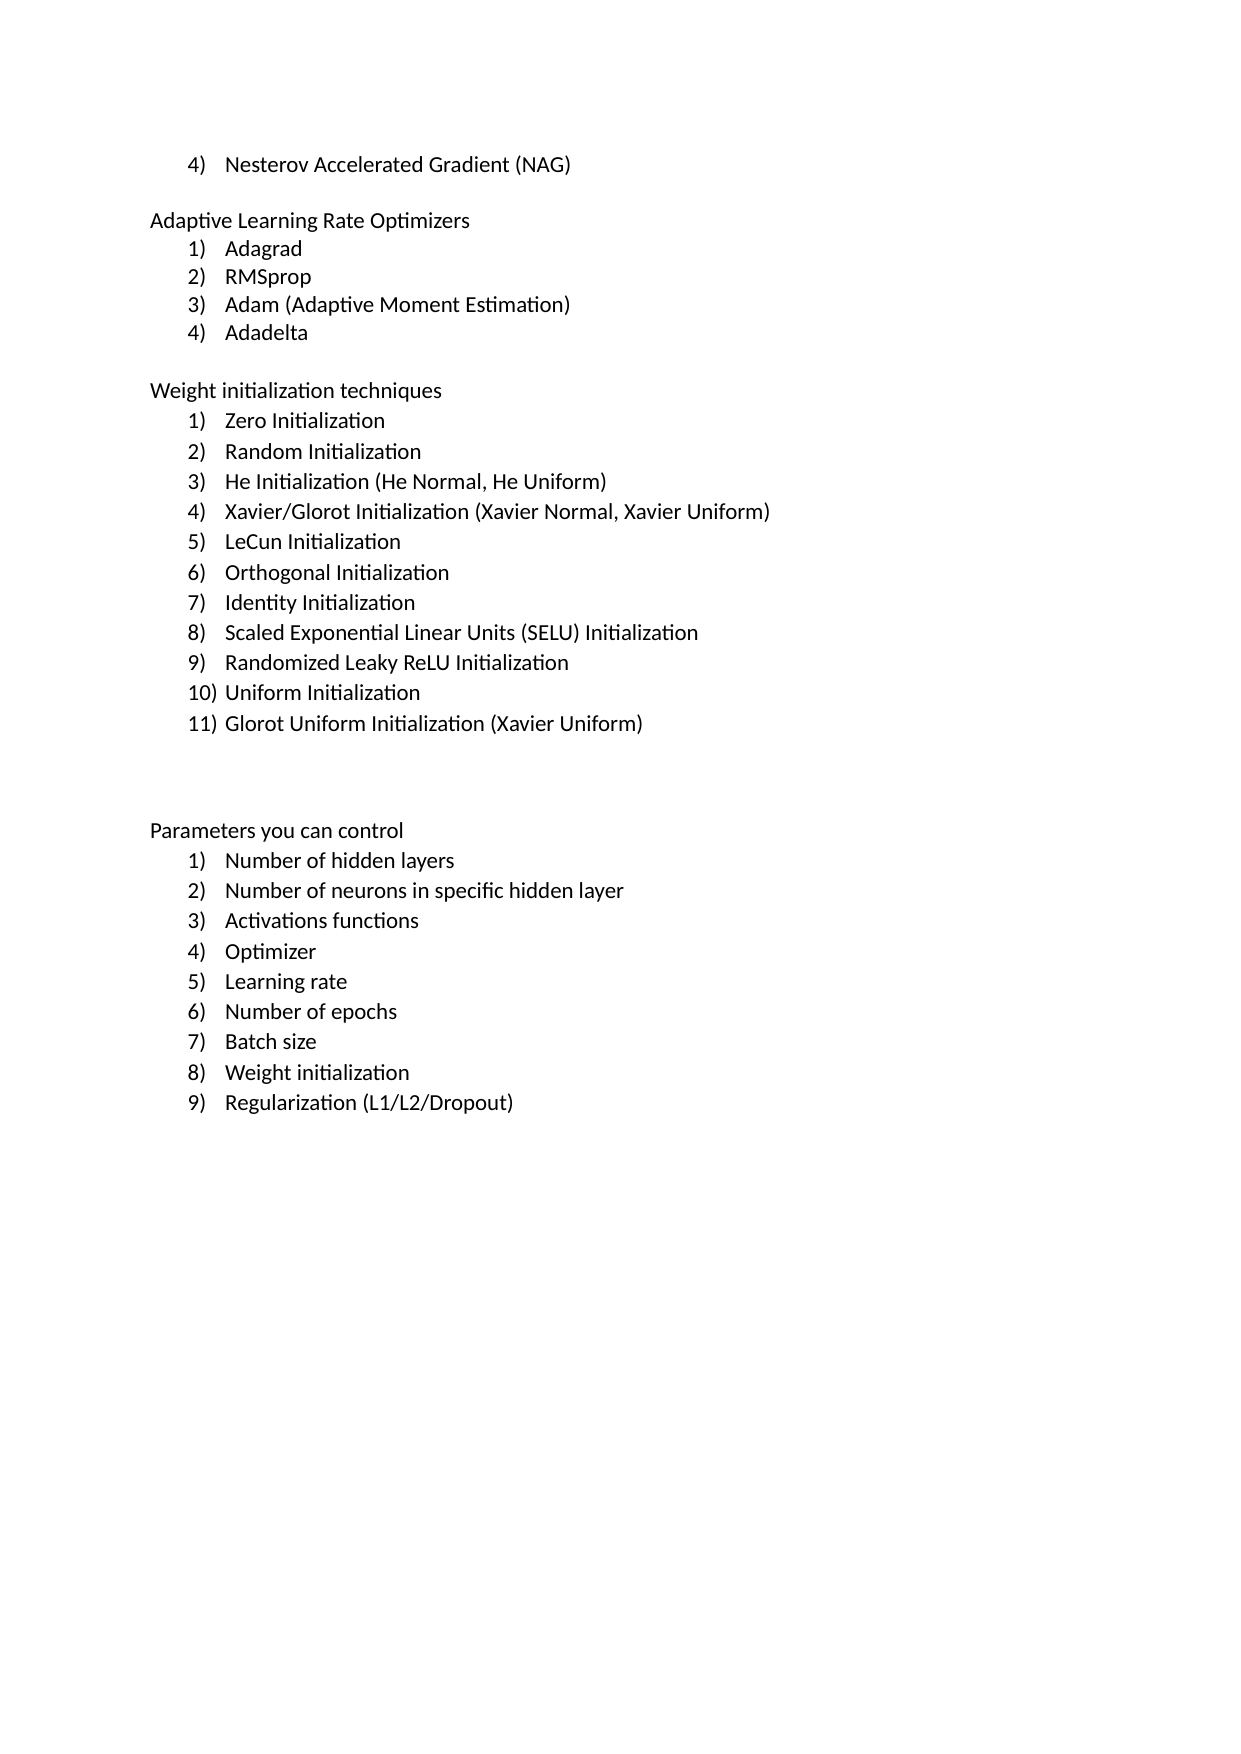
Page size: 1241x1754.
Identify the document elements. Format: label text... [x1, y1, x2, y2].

list He Initialization (He Normal, He Uniform) [187, 467, 1090, 495]
list Orthogonal Initialization [187, 558, 1090, 586]
list Adadelta [187, 318, 1090, 346]
list Weight initialization [187, 1058, 1090, 1086]
list Random Initialization [187, 437, 1090, 465]
text Parameters you can control [150, 816, 1090, 844]
list LeCun Initialization [187, 527, 1090, 555]
list Regularization (L1/L2/Dropout) [187, 1088, 1090, 1116]
list Xavier/Glorot Initialization (Xavier Normal, Xavier Uniform) [187, 497, 1090, 525]
list Nesterov Accelerated Gradient (NAG) [187, 150, 1090, 178]
list Learning rate [187, 967, 1090, 995]
list Batch size [187, 1027, 1090, 1055]
list Number of neurons in specific hidden layer [187, 876, 1090, 904]
list Randomized Leaky ReLU Initialization [187, 648, 1090, 676]
list Number of hidden layers [187, 846, 1090, 874]
list Number of epochs [187, 997, 1090, 1025]
list Adam (Adaptive Moment Estimation) [187, 290, 1090, 318]
list Glorot Uniform Initialization (Xavier Uniform) [187, 709, 1090, 737]
list Activations functions [187, 907, 1090, 934]
list Identity Initialization [187, 588, 1090, 616]
list Adagrad [187, 234, 1090, 262]
text Adaptive Learning Rate Optimizers [150, 206, 1090, 234]
list RMSprop [187, 262, 1090, 290]
list Zero Initialization [187, 407, 1090, 434]
list Uniform Initialization [187, 678, 1090, 706]
text Weight initialization techniques [150, 376, 1090, 404]
list Scaled Exponential Linear Units (SELU) Initialization [187, 618, 1090, 646]
list Optimizer [187, 937, 1090, 965]
